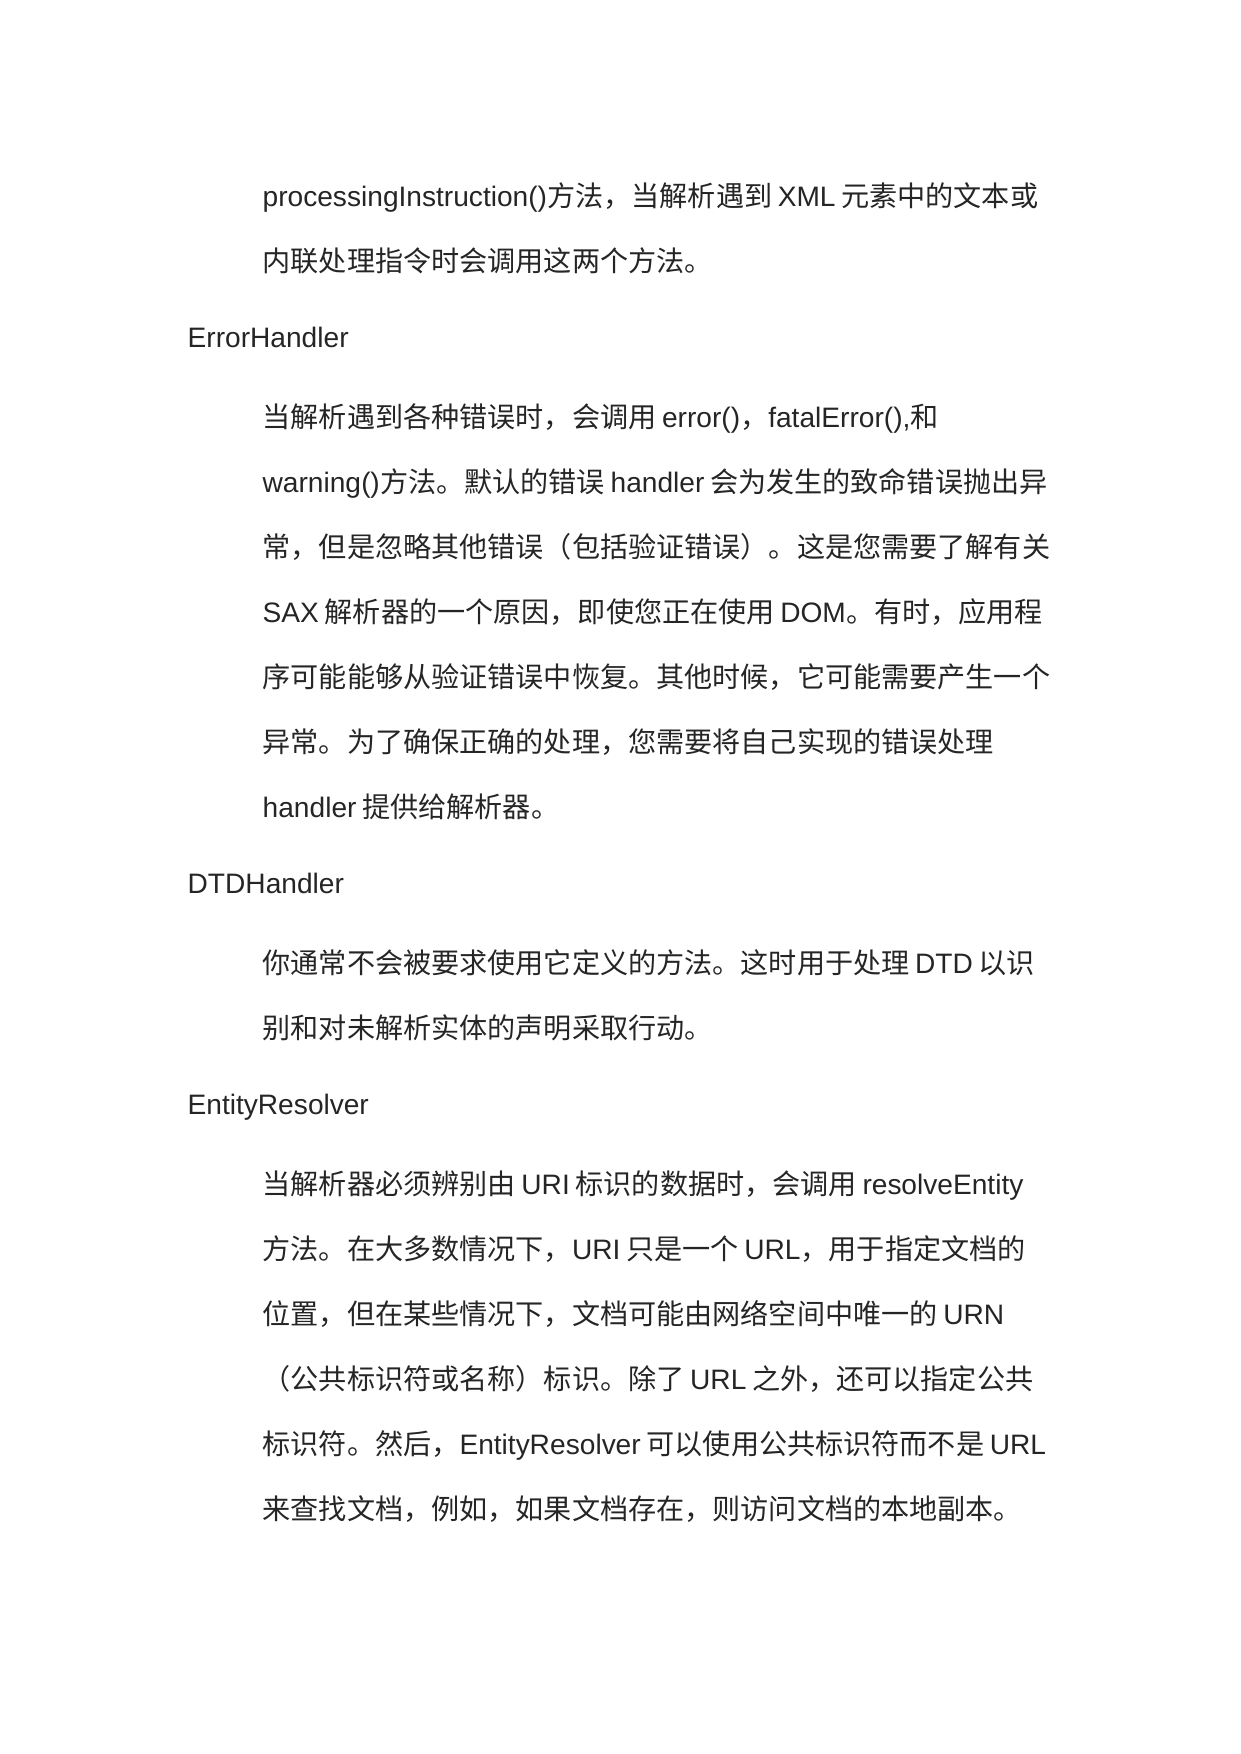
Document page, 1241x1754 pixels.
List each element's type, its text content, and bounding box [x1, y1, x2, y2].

text 当解析器必须辨别由URI标识的数据时，会调用resolveEntity方法。在大多数情况下，URI只是一个URL，用于指定文档的位置，但在某些情况下，文档可能由网络空间中唯一的URN（公共标识符或名称）标识。除了URL之外，还可以指定公共标识符。然后，EntityResolver可以使用公共标识符而不是URL来查找文档，例如，如果文档存在，则访问文档的本地副本。 [262, 1149, 1053, 1539]
text 当识别XML标签时，会调用诸如startDocument，endDocument，startElement和endElement之类的方法。该接口还定义了character()和processingInstruction()方法，当解析遇到XML元素中的文本或内联处理指令时会调用这两个方法。 [262, 162, 1053, 292]
text 你通常不会被要求使用它定义的方法。这时用于处理DTD以识别和对未解析实体的声明采取行动。 [262, 929, 1053, 1059]
text EntityResolver [187, 1088, 1053, 1120]
text ErrorHandler [187, 321, 1053, 354]
text DTDHandler [187, 867, 1053, 899]
text 当解析遇到各种错误时，会调用error()，fatalError(),和warning()方法。默认的错误handler会为发生的致命错误抛出异常，但是忽略其他错误（包括验证错误）。这是您需要了解有关SAX解析器的一个原因，即使您正在使用DOM。有时，应用程序可能能够从验证错误中恢复。其他时候，它可能需要产生一个异常。为了确保正确的处理，您需要将自己实现的错误处理handler提供给解析器。 [262, 383, 1053, 838]
